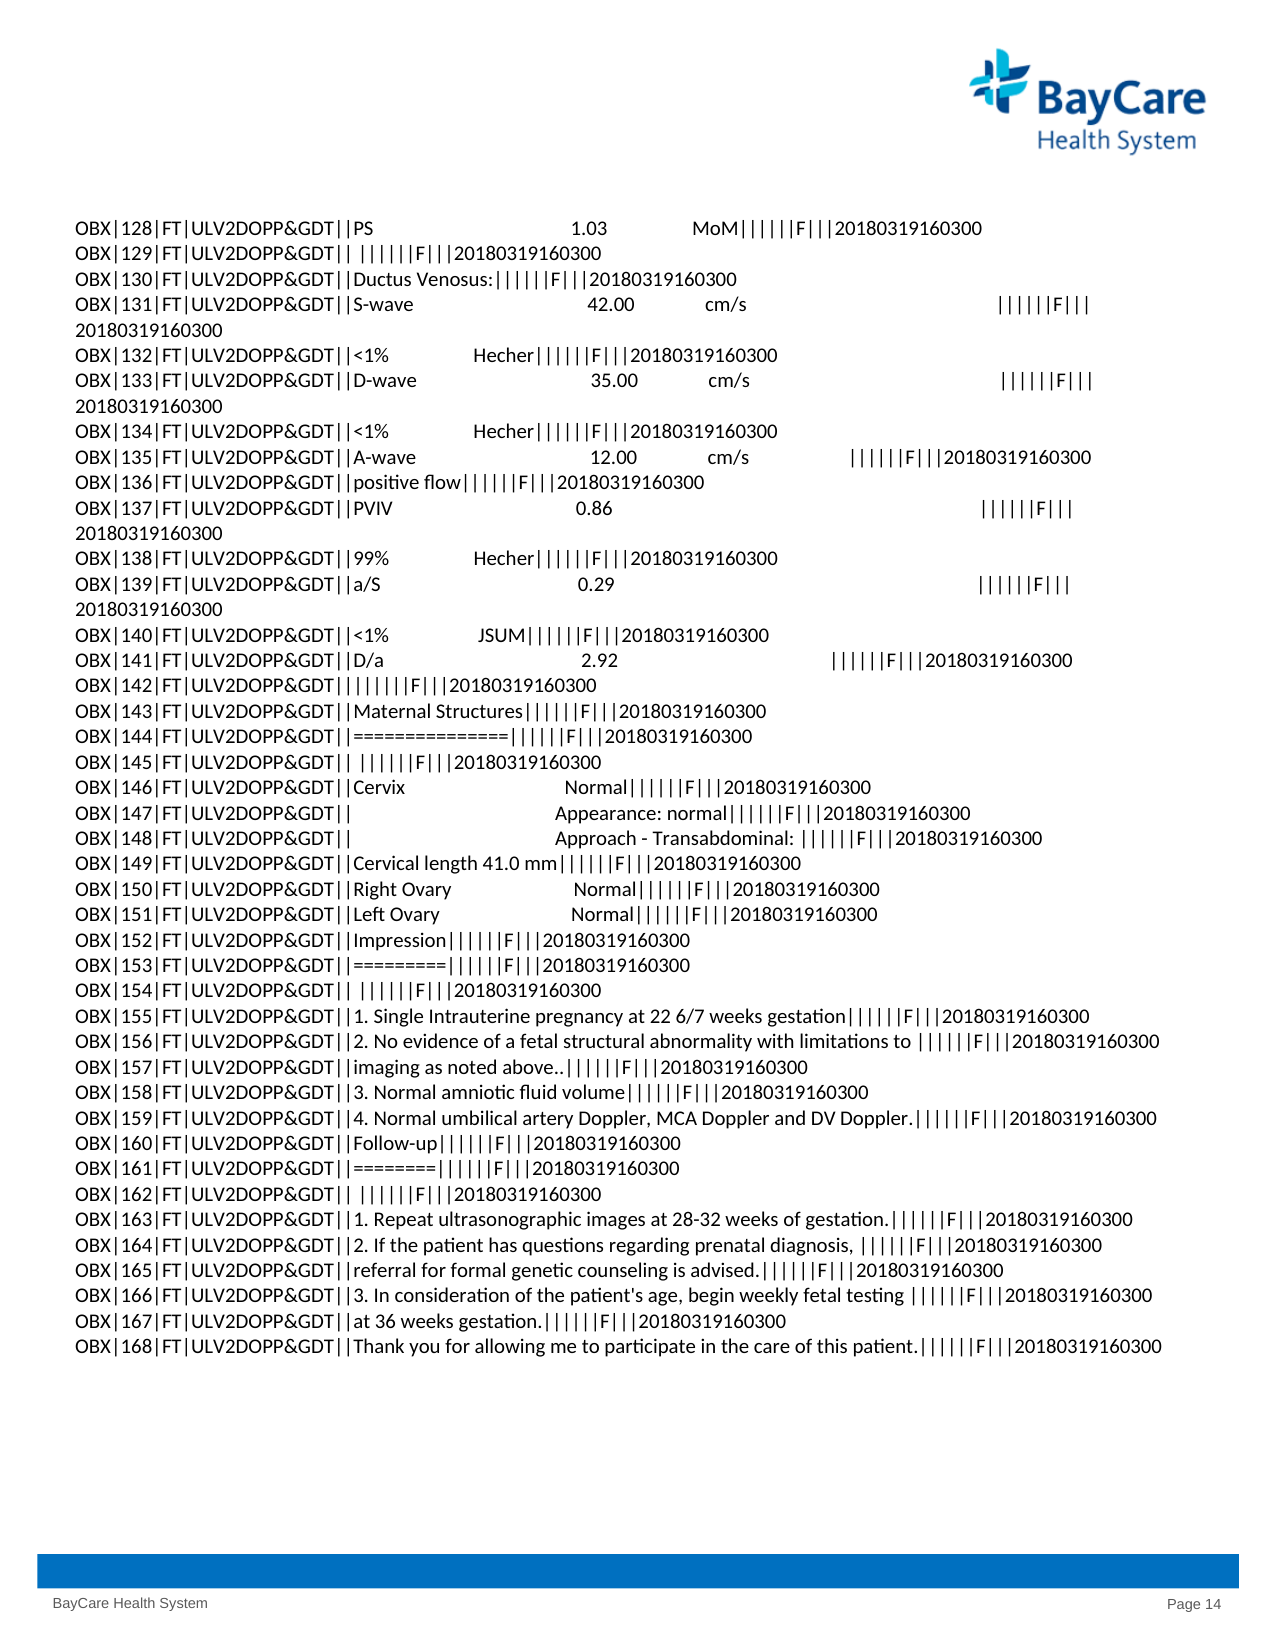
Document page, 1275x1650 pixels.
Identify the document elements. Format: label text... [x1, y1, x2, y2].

text OBX|150|FT|ULV2DOPP&GDT||Right Ovary Normal||||||F|||20180319160300 [75, 876, 1200, 901]
text OBX|142|FT|ULV2DOPP&GDT||||||||F|||20180319160300 [75, 673, 1200, 698]
text OBX|145|FT|ULV2DOPP&GDT|| ||||||F|||20180319160300 [75, 749, 1200, 774]
text OBX|163|FT|ULV2DOPP&GDT||1. Repeat ultrasonographic images at 28-32 weeks of gestation.||||||F|||20180319160300 [75, 1206, 1200, 1232]
text OBX|167|FT|ULV2DOPP&GDT||at 36 weeks gestation.||||||F|||20180319160300 [75, 1308, 1200, 1333]
text OBX|128|FT|ULV2DOPP&GDT||PS 1.03 MoM||||||F|||20180319160300 [75, 215, 1200, 241]
text OBX|132|FT|ULV2DOPP&GDT||<1% Hecher||||||F|||20180319160300 [75, 342, 1200, 368]
text OBX|143|FT|ULV2DOPP&GDT||Maternal Structures||||||F|||20180319160300 [75, 698, 1200, 723]
text OBX|166|FT|ULV2DOPP&GDT||3. In consideration of the patient's age, begin weekly fetal testing ||||||F|||20180319160300 [75, 1283, 1200, 1308]
text OBX|159|FT|ULV2DOPP&GDT||4. Normal umbilical artery Doppler, MCA Doppler and DV Doppler.||||||F|||20180319160300 [75, 1105, 1200, 1130]
text OBX|131|FT|ULV2DOPP&GDT||S-wave 42.00 cm/s ||||||F|||20180319160300 [75, 291, 1200, 342]
text OBX|164|FT|ULV2DOPP&GDT||2. If the patient has questions regarding prenatal diagnosis, ||||||F|||20180319160300 [75, 1232, 1200, 1257]
text OBX|134|FT|ULV2DOPP&GDT||<1% Hecher||||||F|||20180319160300 [75, 418, 1200, 444]
text OBX|162|FT|ULV2DOPP&GDT|| ||||||F|||20180319160300 [75, 1181, 1200, 1206]
text OBX|155|FT|ULV2DOPP&GDT||1. Single Intrauterine pregnancy at 22 6/7 weeks gestation||||||F|||20180319160300 [75, 1003, 1200, 1028]
text OBX|144|FT|ULV2DOPP&GDT||===============||||||F|||20180319160300 [75, 723, 1200, 749]
text OBX|152|FT|ULV2DOPP&GDT||Impression||||||F|||20180319160300 [75, 927, 1200, 952]
text OBX|160|FT|ULV2DOPP&GDT||Follow-up||||||F|||20180319160300 [75, 1130, 1200, 1156]
text OBX|165|FT|ULV2DOPP&GDT||referral for formal genetic counseling is advised.||||||F|||20180319160300 [75, 1257, 1200, 1283]
text OBX|148|FT|ULV2DOPP&GDT|| Approach - Transabdominal: ||||||F|||20180319160300 [75, 825, 1200, 851]
text OBX|151|FT|ULV2DOPP&GDT||Left Ovary Normal||||||F|||20180319160300 [75, 901, 1200, 927]
text OBX|129|FT|ULV2DOPP&GDT|| ||||||F|||20180319160300 [75, 241, 1200, 266]
text OBX|130|FT|ULV2DOPP&GDT||Ductus Venosus:||||||F|||20180319160300 [75, 266, 1200, 291]
text OBX|136|FT|ULV2DOPP&GDT||positive flow||||||F|||20180319160300 [75, 469, 1200, 495]
text OBX|154|FT|ULV2DOPP&GDT|| ||||||F|||20180319160300 [75, 978, 1200, 1003]
text OBX|146|FT|ULV2DOPP&GDT||Cervix Normal||||||F|||20180319160300 [75, 774, 1200, 800]
text OBX|139|FT|ULV2DOPP&GDT||a/S 0.29 ||||||F|||20180319160300 [75, 571, 1200, 622]
text OBX|137|FT|ULV2DOPP&GDT||PVIV 0.86 ||||||F|||20180319160300 [75, 495, 1200, 546]
text OBX|147|FT|ULV2DOPP&GDT|| Appearance: normal||||||F|||20180319160300 [75, 800, 1200, 825]
text OBX|133|FT|ULV2DOPP&GDT||D-wave 35.00 cm/s ||||||F|||20180319160300 [75, 368, 1200, 418]
text OBX|168|FT|ULV2DOPP&GDT||Thank you for allowing me to participate in the care of this patient.||||||F|||20180319160300 [75, 1333, 1200, 1359]
text OBX|158|FT|ULV2DOPP&GDT||3. Normal amniotic fluid volume||||||F|||20180319160300 [75, 1079, 1200, 1105]
text OBX|156|FT|ULV2DOPP&GDT||2. No evidence of a fetal structural abnormality with limitations to ||||||F|||20180319160300 [75, 1028, 1200, 1054]
text OBX|141|FT|ULV2DOPP&GDT||D/a 2.92 ||||||F|||20180319160300 [75, 647, 1200, 673]
text OBX|135|FT|ULV2DOPP&GDT||A-wave 12.00 cm/s ||||||F|||20180319160300 [75, 444, 1200, 469]
text OBX|149|FT|ULV2DOPP&GDT||Cervical length 41.0 mm||||||F|||20180319160300 [75, 851, 1200, 876]
picture [951, 37, 1233, 168]
text OBX|138|FT|ULV2DOPP&GDT||99% Hecher||||||F|||20180319160300 [75, 546, 1200, 571]
text OBX|140|FT|ULV2DOPP&GDT||<1% JSUM||||||F|||20180319160300 [75, 622, 1200, 647]
text OBX|157|FT|ULV2DOPP&GDT||imaging as noted above..||||||F|||20180319160300 [75, 1054, 1200, 1079]
text OBX|153|FT|ULV2DOPP&GDT||=========||||||F|||20180319160300 [75, 952, 1200, 978]
text OBX|161|FT|ULV2DOPP&GDT||========||||||F|||20180319160300 [75, 1156, 1200, 1181]
